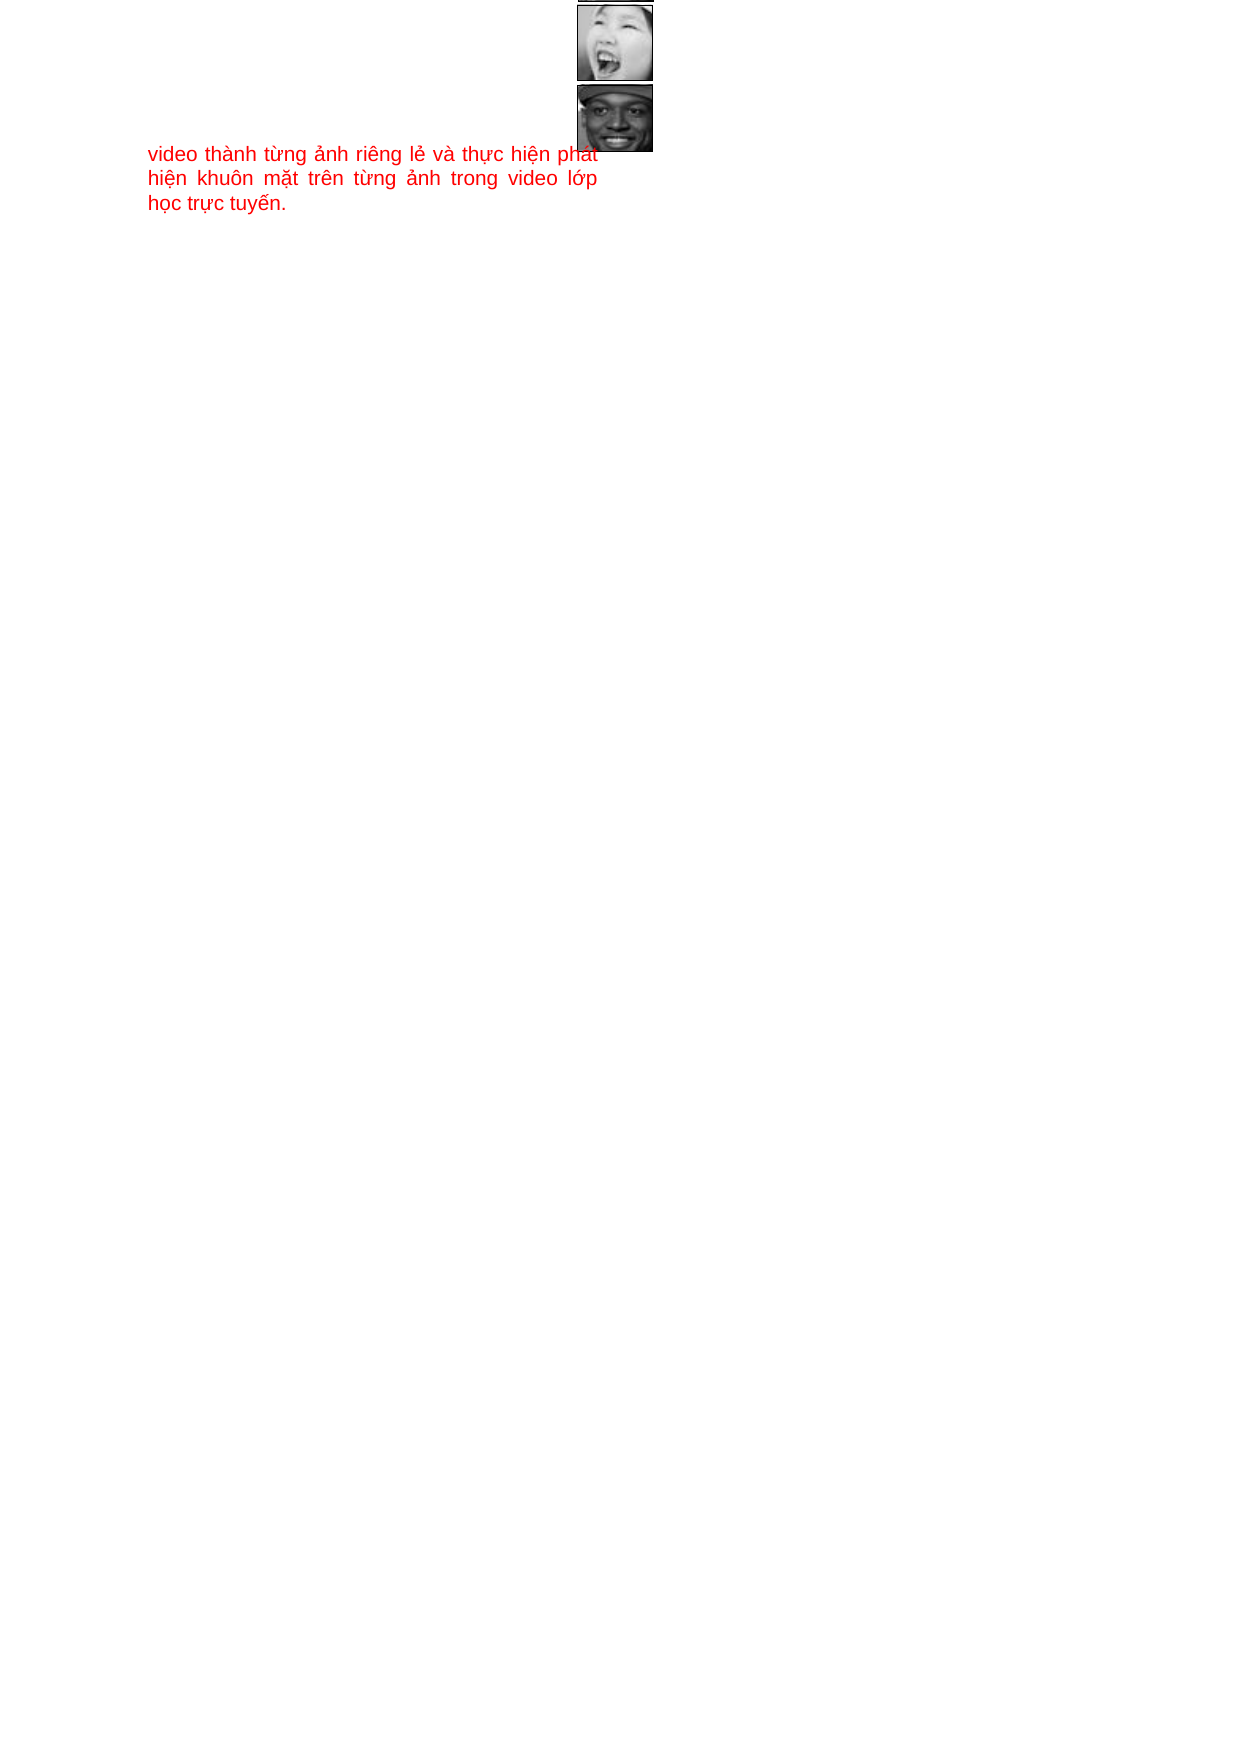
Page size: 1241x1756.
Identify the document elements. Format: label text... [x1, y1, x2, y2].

picture [578, 86, 652, 151]
picture [578, 6, 652, 80]
